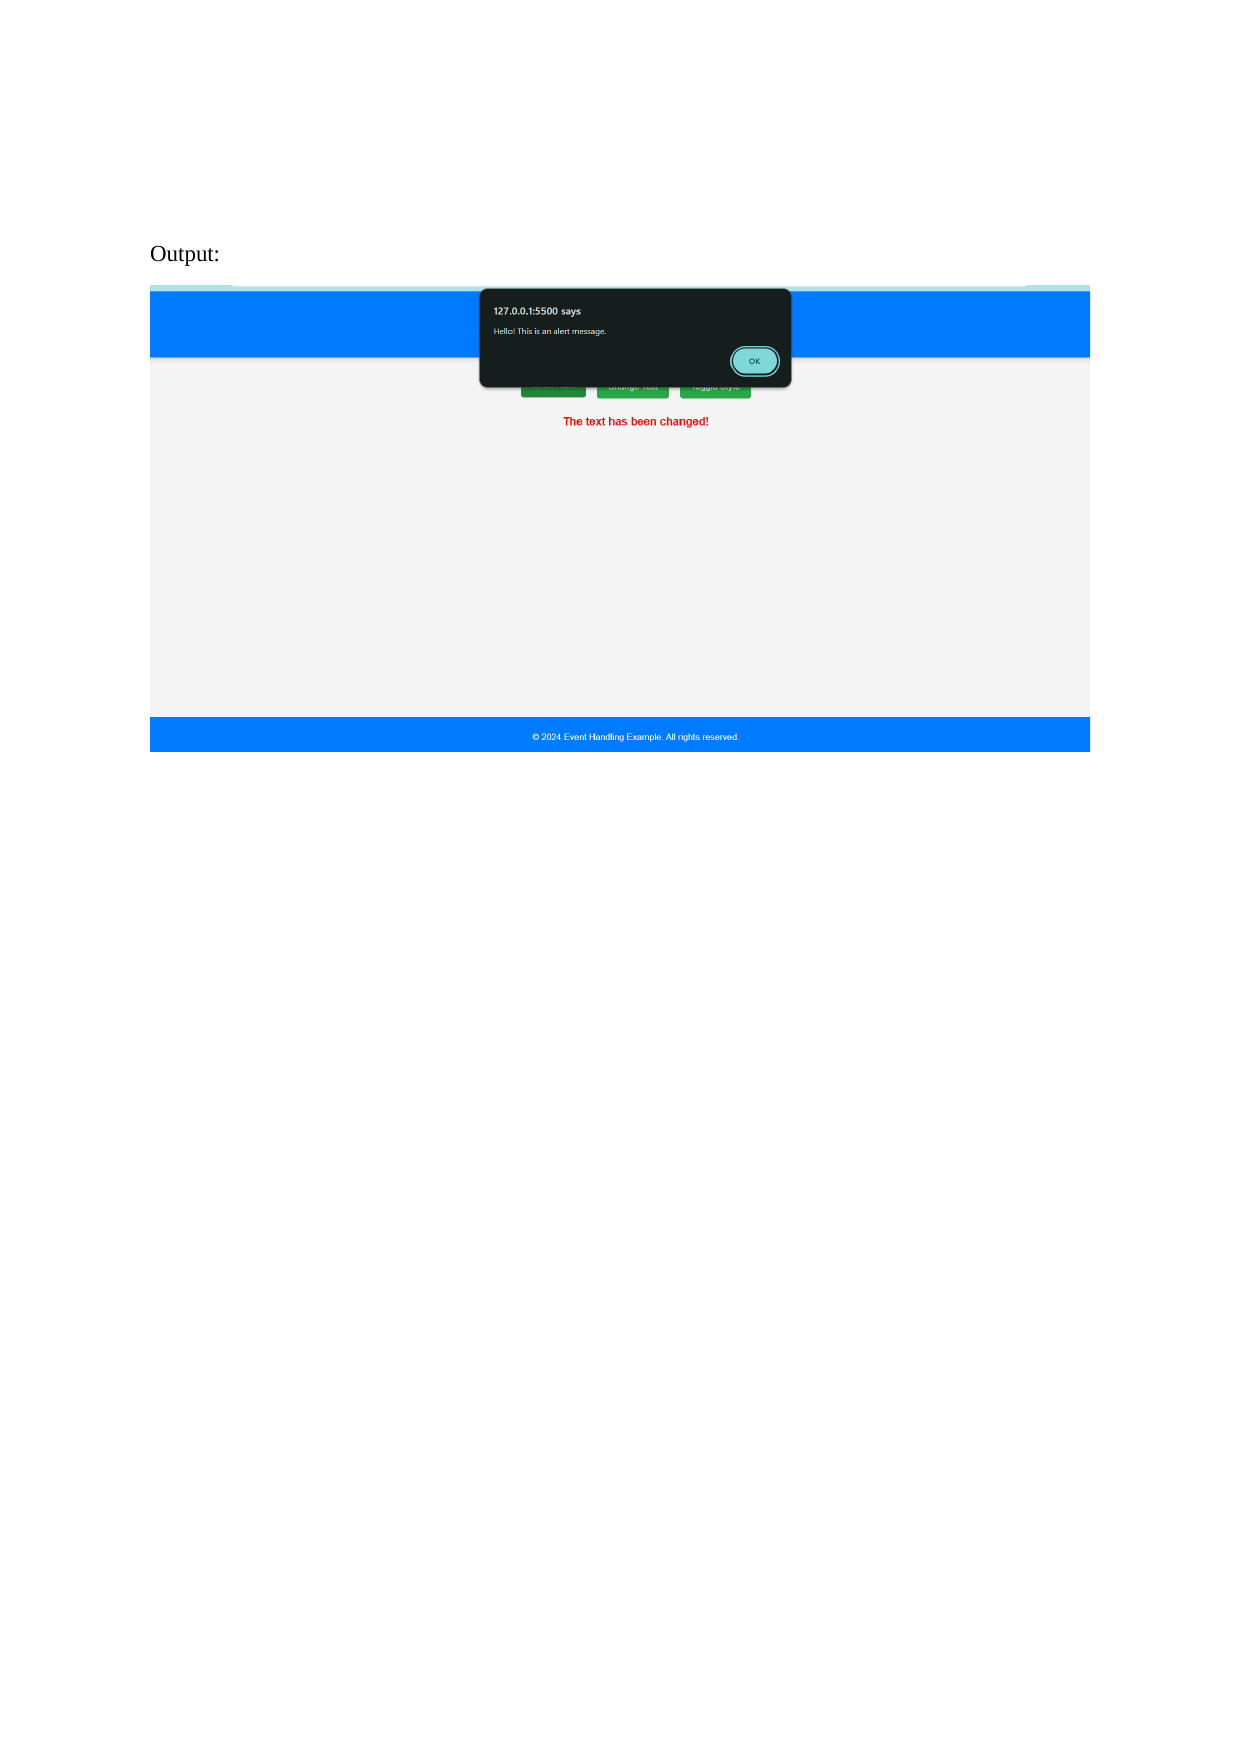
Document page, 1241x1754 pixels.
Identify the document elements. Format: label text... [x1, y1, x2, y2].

text Output: [150, 240, 1090, 267]
picture [150, 285, 1091, 752]
